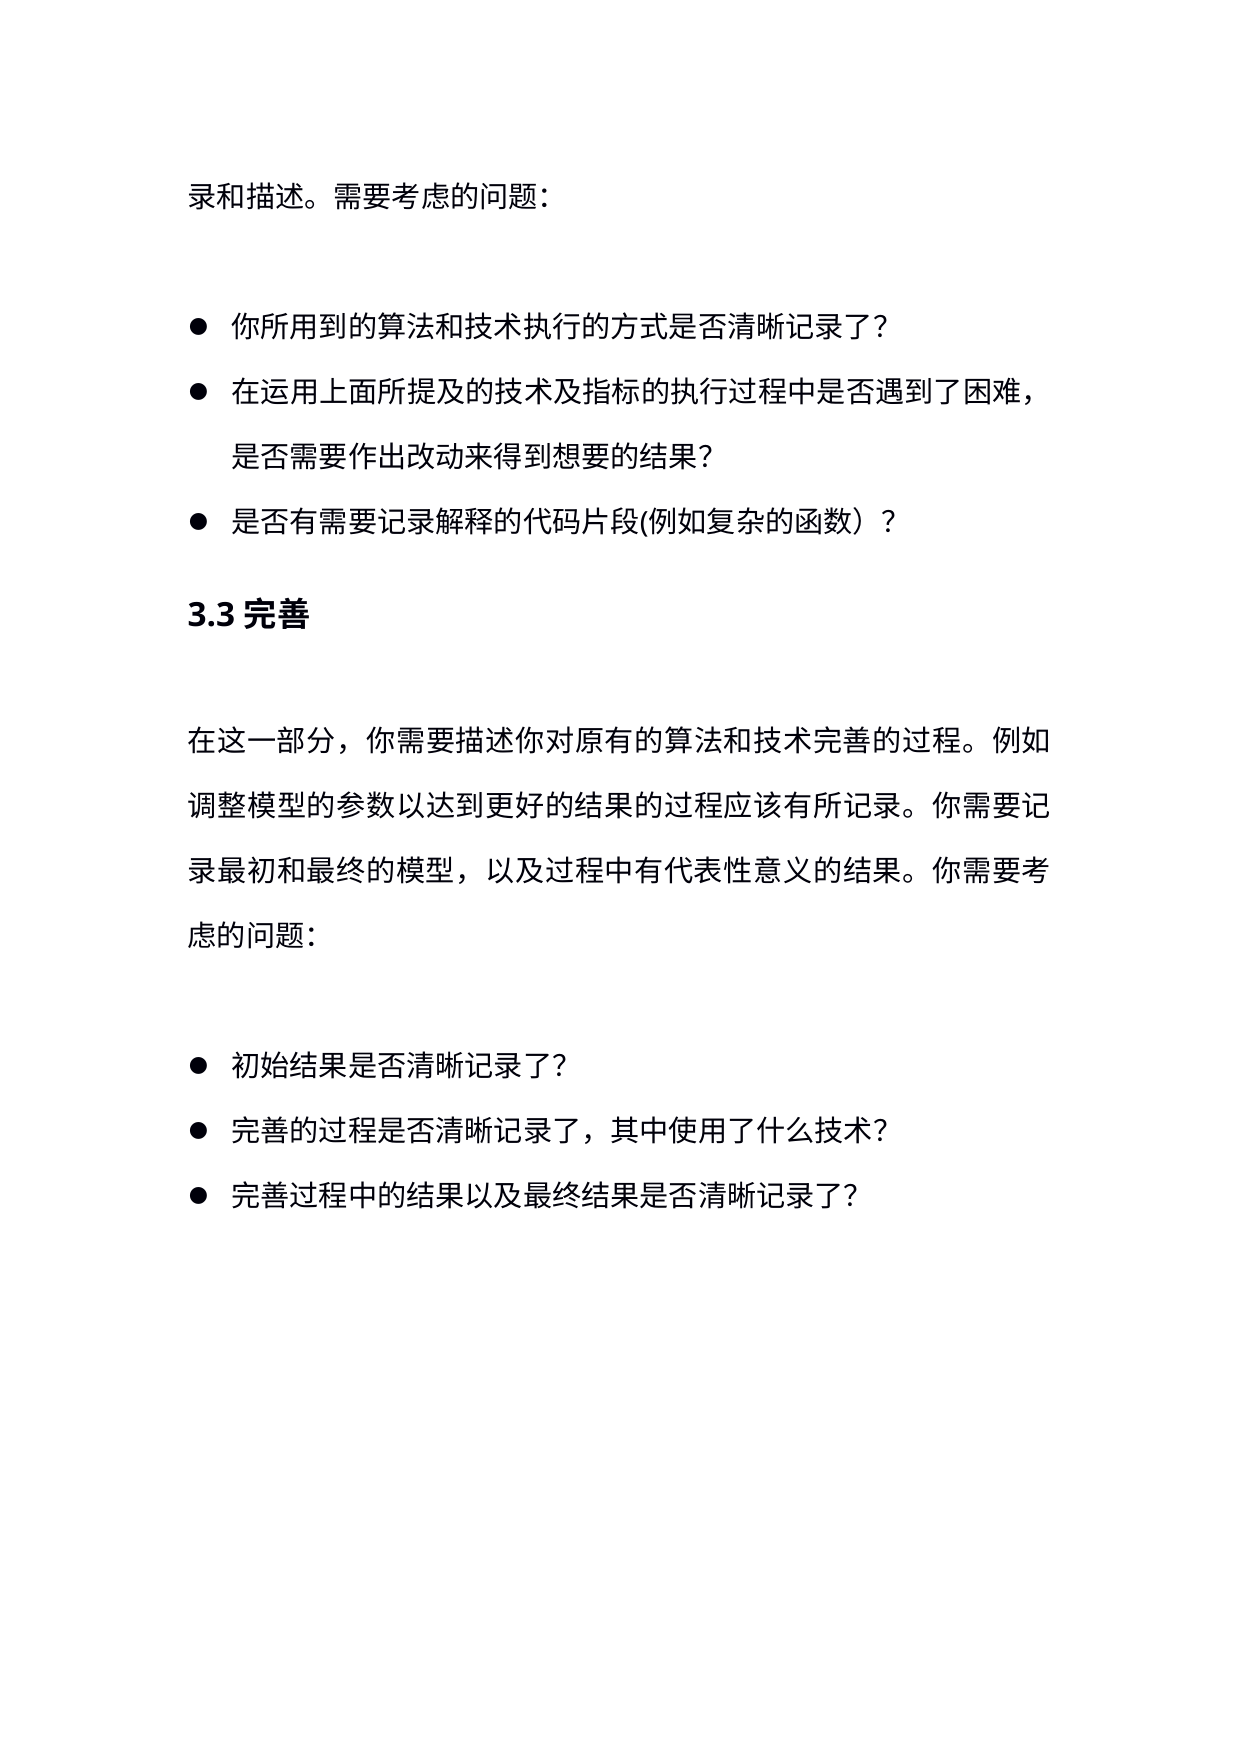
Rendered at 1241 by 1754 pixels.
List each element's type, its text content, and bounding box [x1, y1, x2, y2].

subtitle 3.3 完善 [187, 579, 1053, 644]
list 是否有需要记录解释的代码片段(例如复杂的函数）？ [187, 487, 1053, 552]
list 初始结果是否清晰记录了？ [187, 1031, 1053, 1096]
text 在这一部分，你需要描述你对原有的算法和技术完善的过程。例如调整模型的参数以达到更好的结果的过程应该有所记录。你需要记录最初和最终的模型，以及过程中有代表性意义的结果。你需要考虑的问题： [187, 706, 1053, 966]
text 在这一部分， 你需要描述你所建立的模型在给定数据上执行过程。模型的执行过程，以及过程中遇到的困难的描述应该清晰明了地记录和描述。需要考虑的问题： [187, 162, 1053, 227]
list 你所用到的算法和技术执行的方式是否清晰记录了？ [187, 292, 1053, 357]
list 完善过程中的结果以及最终结果是否清晰记录了？ [187, 1161, 1053, 1226]
list 在运用上面所提及的技术及指标的执行过程中是否遇到了困难，是否需要作出改动来得到想要的结果？ [187, 357, 1053, 487]
list 完善的过程是否清晰记录了，其中使用了什么技术？ [187, 1096, 1053, 1161]
